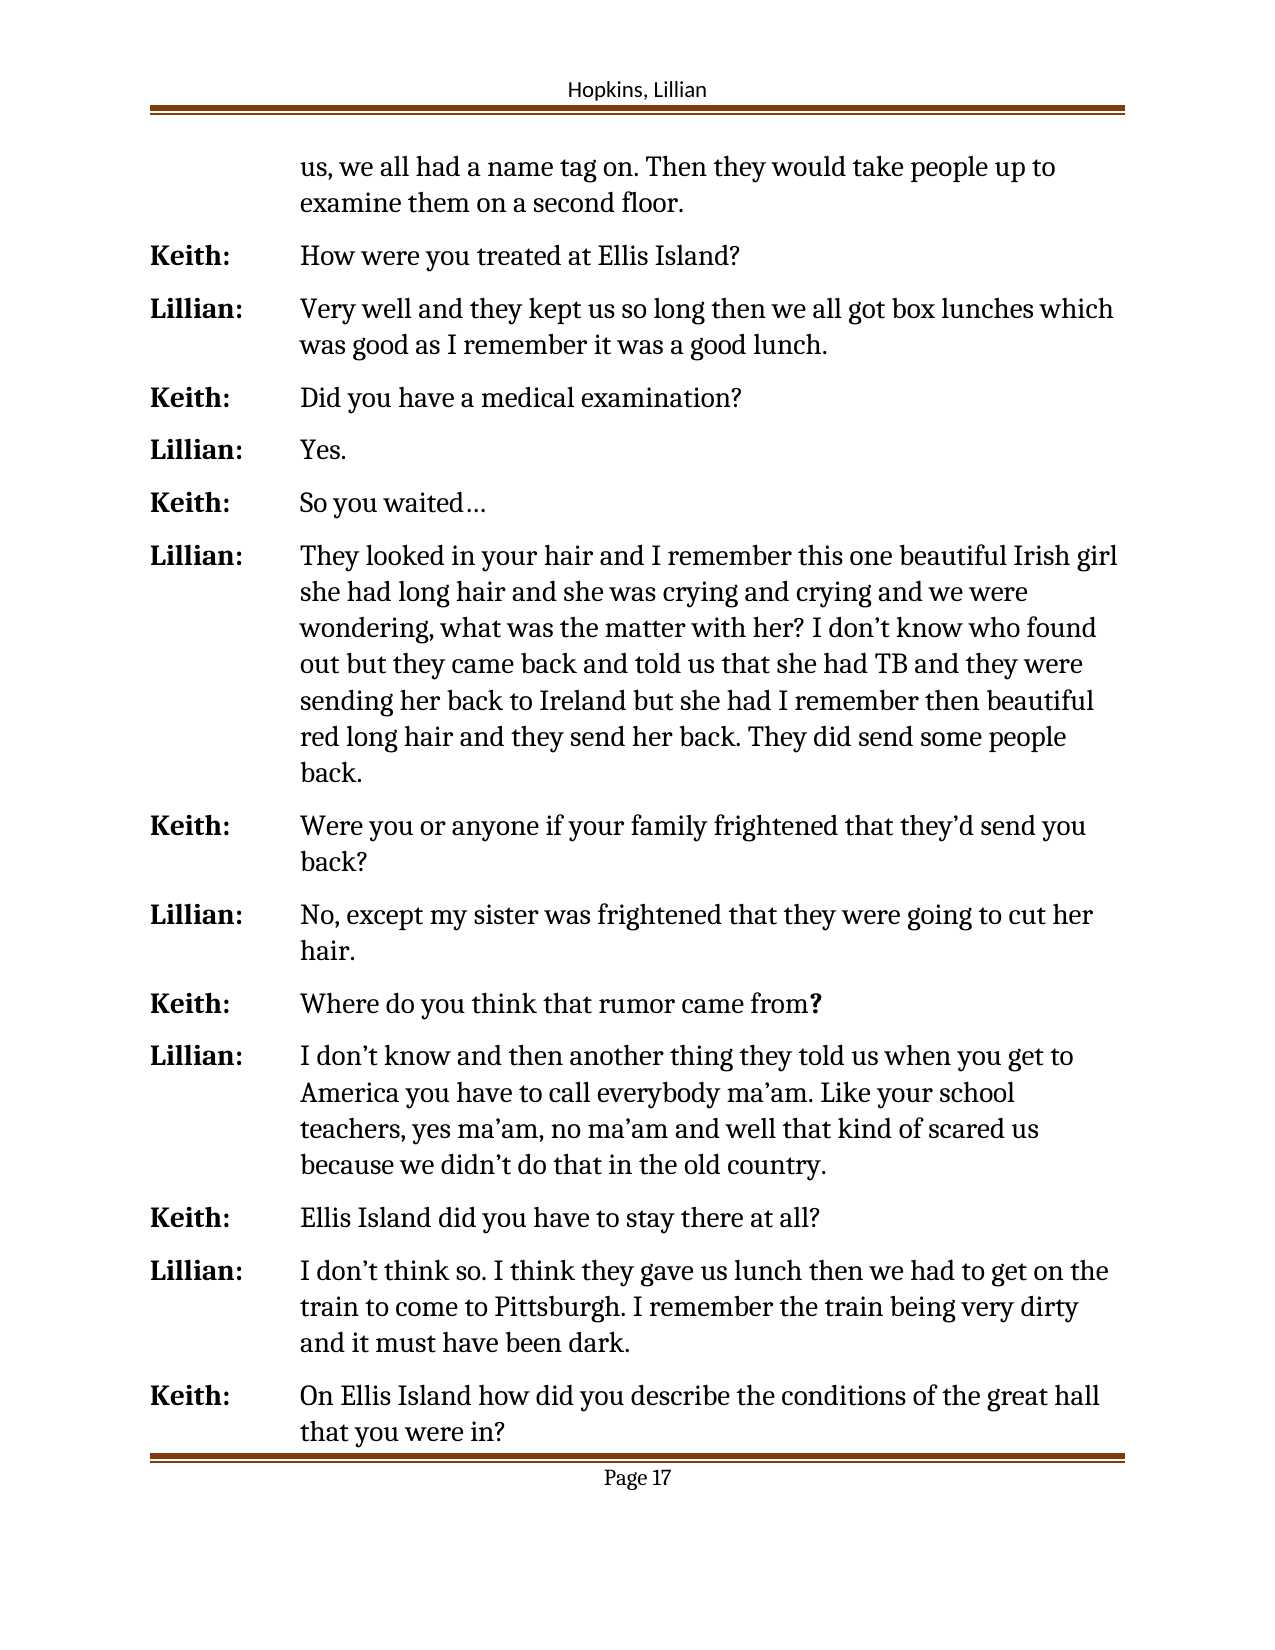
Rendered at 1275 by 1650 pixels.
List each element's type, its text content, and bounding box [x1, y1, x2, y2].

text Keith: On Ellis Island how did you describe the conditions of the great hall that you were in? [150, 1379, 1125, 1448]
text Lillian: They looked in your hair and I remember this one beautiful Irish girl she had long hair and she was crying and crying and we were wondering, what was the matter with her? I don’t know who found out but they came back and told us that she had TB and they were sending her back to Ireland but she had I remember then beautiful red long hair and they send her back. They did send some people back. [150, 539, 1125, 789]
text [150, 150, 1125, 220]
text Keith: Were you or anyone if your family frightened that they’d send you back? [150, 809, 1125, 878]
text Lillian: I don’t know and then another thing they told us when you get to America you have to call everybody ma’am. Like your school teachers, yes ma’am, no ma’am and well that kind of scared us because we didn’t do that in the old country. [150, 1039, 1125, 1182]
text Lillian: I don’t think so. I think they gave us lunch then we had to get on the train to come to Pittsburgh. I remember the train being very dirty and it must have been dark. [150, 1254, 1125, 1359]
text Keith: Did you have a medical examination? [150, 381, 1125, 414]
text Keith: Ellis Island did you have to stay there at all? [150, 1201, 1125, 1234]
text Keith: Where do you think that rumor came from? [150, 987, 1125, 1020]
text Keith: How were you treated at Ellis Island? [150, 239, 1125, 272]
text Keith: So you waited… [150, 486, 1125, 520]
text Lillian: No, except my sister was frightened that they were going to cut her hair. [150, 898, 1125, 967]
text Lillian: Yes. [150, 433, 1125, 467]
text Lillian: Very well and they kept us so long then we all got box lunches which was good as I remember it was a good lunch. [150, 292, 1125, 361]
